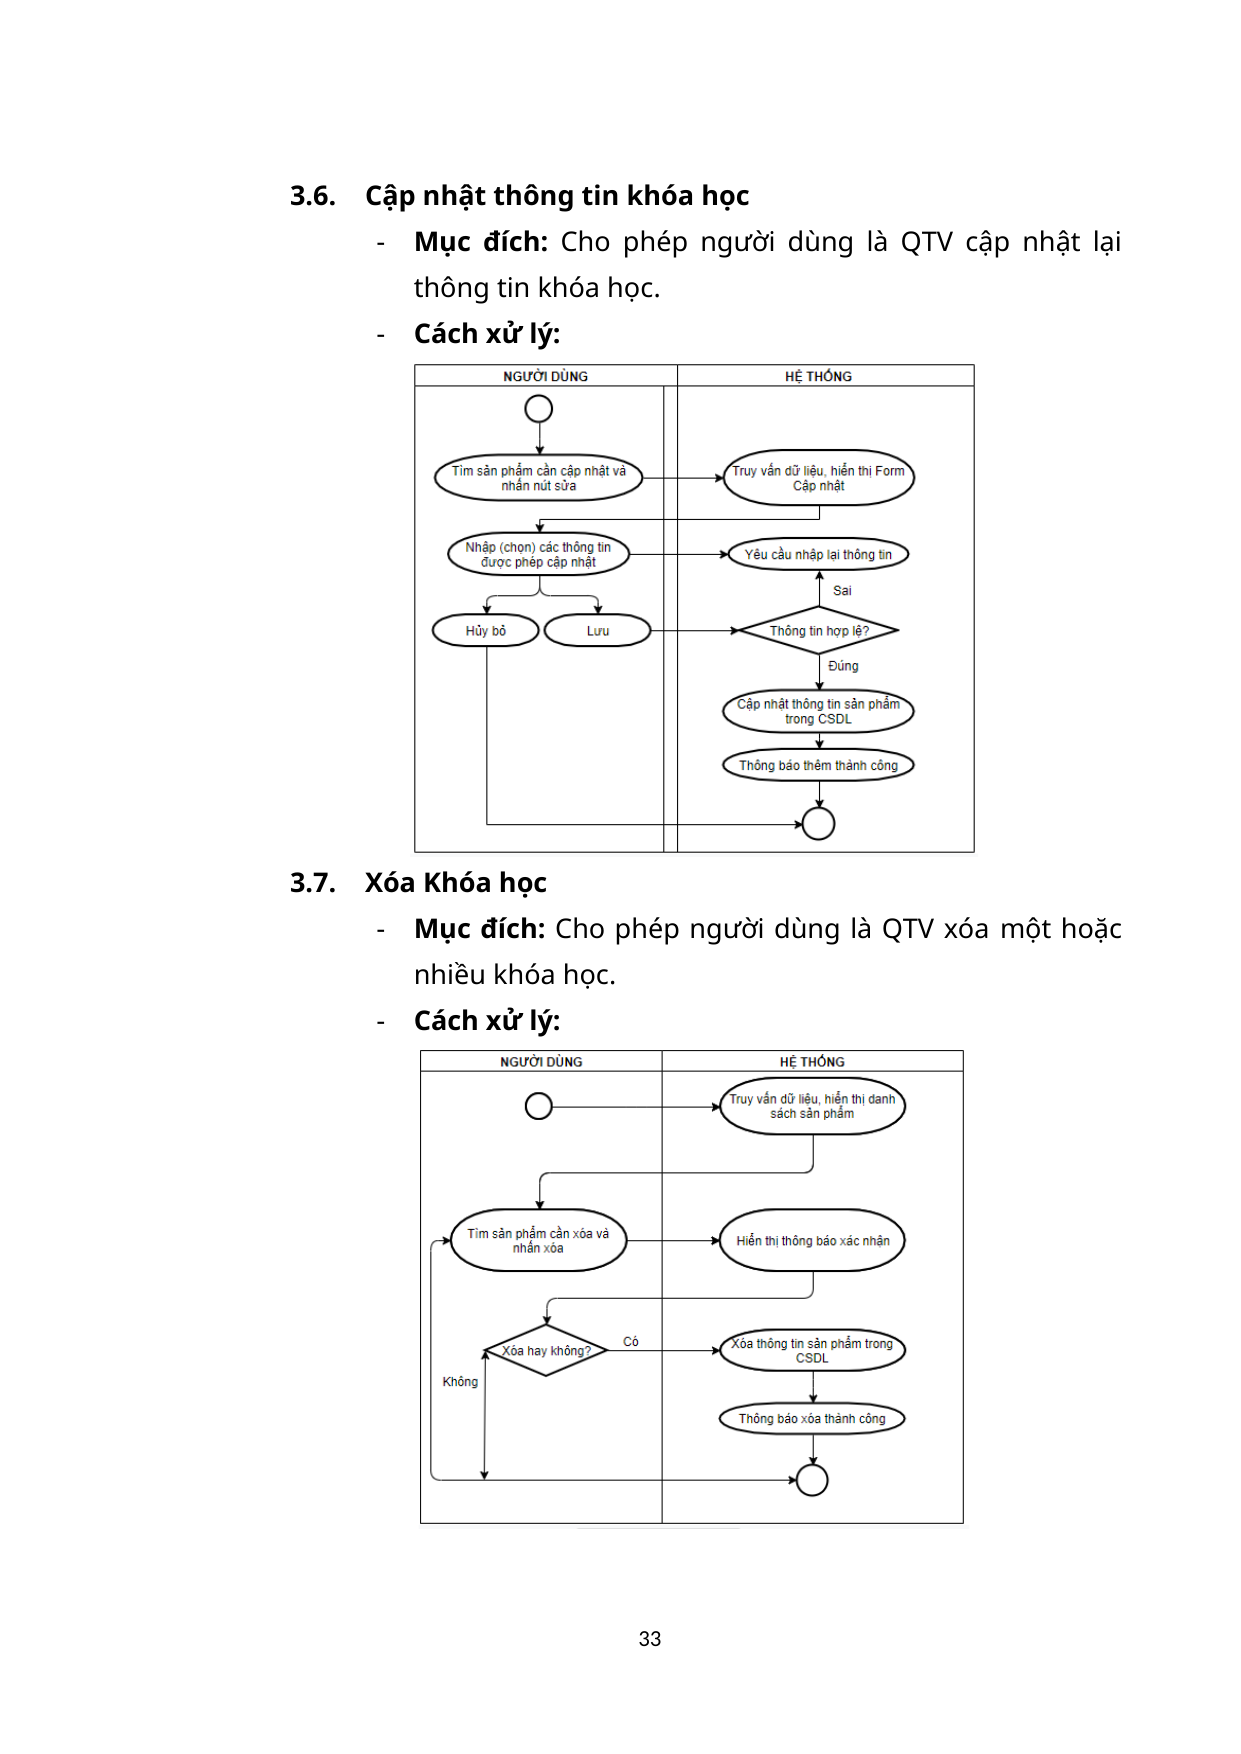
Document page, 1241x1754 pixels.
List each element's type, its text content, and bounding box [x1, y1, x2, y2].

list Cách xử lý: [376, 315, 1122, 352]
list Mục đích: Cho phép người dùng là QTV xóa một hoặc nhiều khóa học. [376, 909, 1122, 992]
list Mục đích: Cho phép người dùng là QTV cập nhật lại thông tin khóa học. [376, 223, 1122, 306]
picture [418, 1047, 970, 1529]
list Xóa Khóa học [290, 863, 1122, 900]
list Cập nhật thông tin khóa học [290, 177, 1122, 213]
picture [410, 360, 979, 857]
list Cách xử lý: [376, 1001, 1122, 1038]
